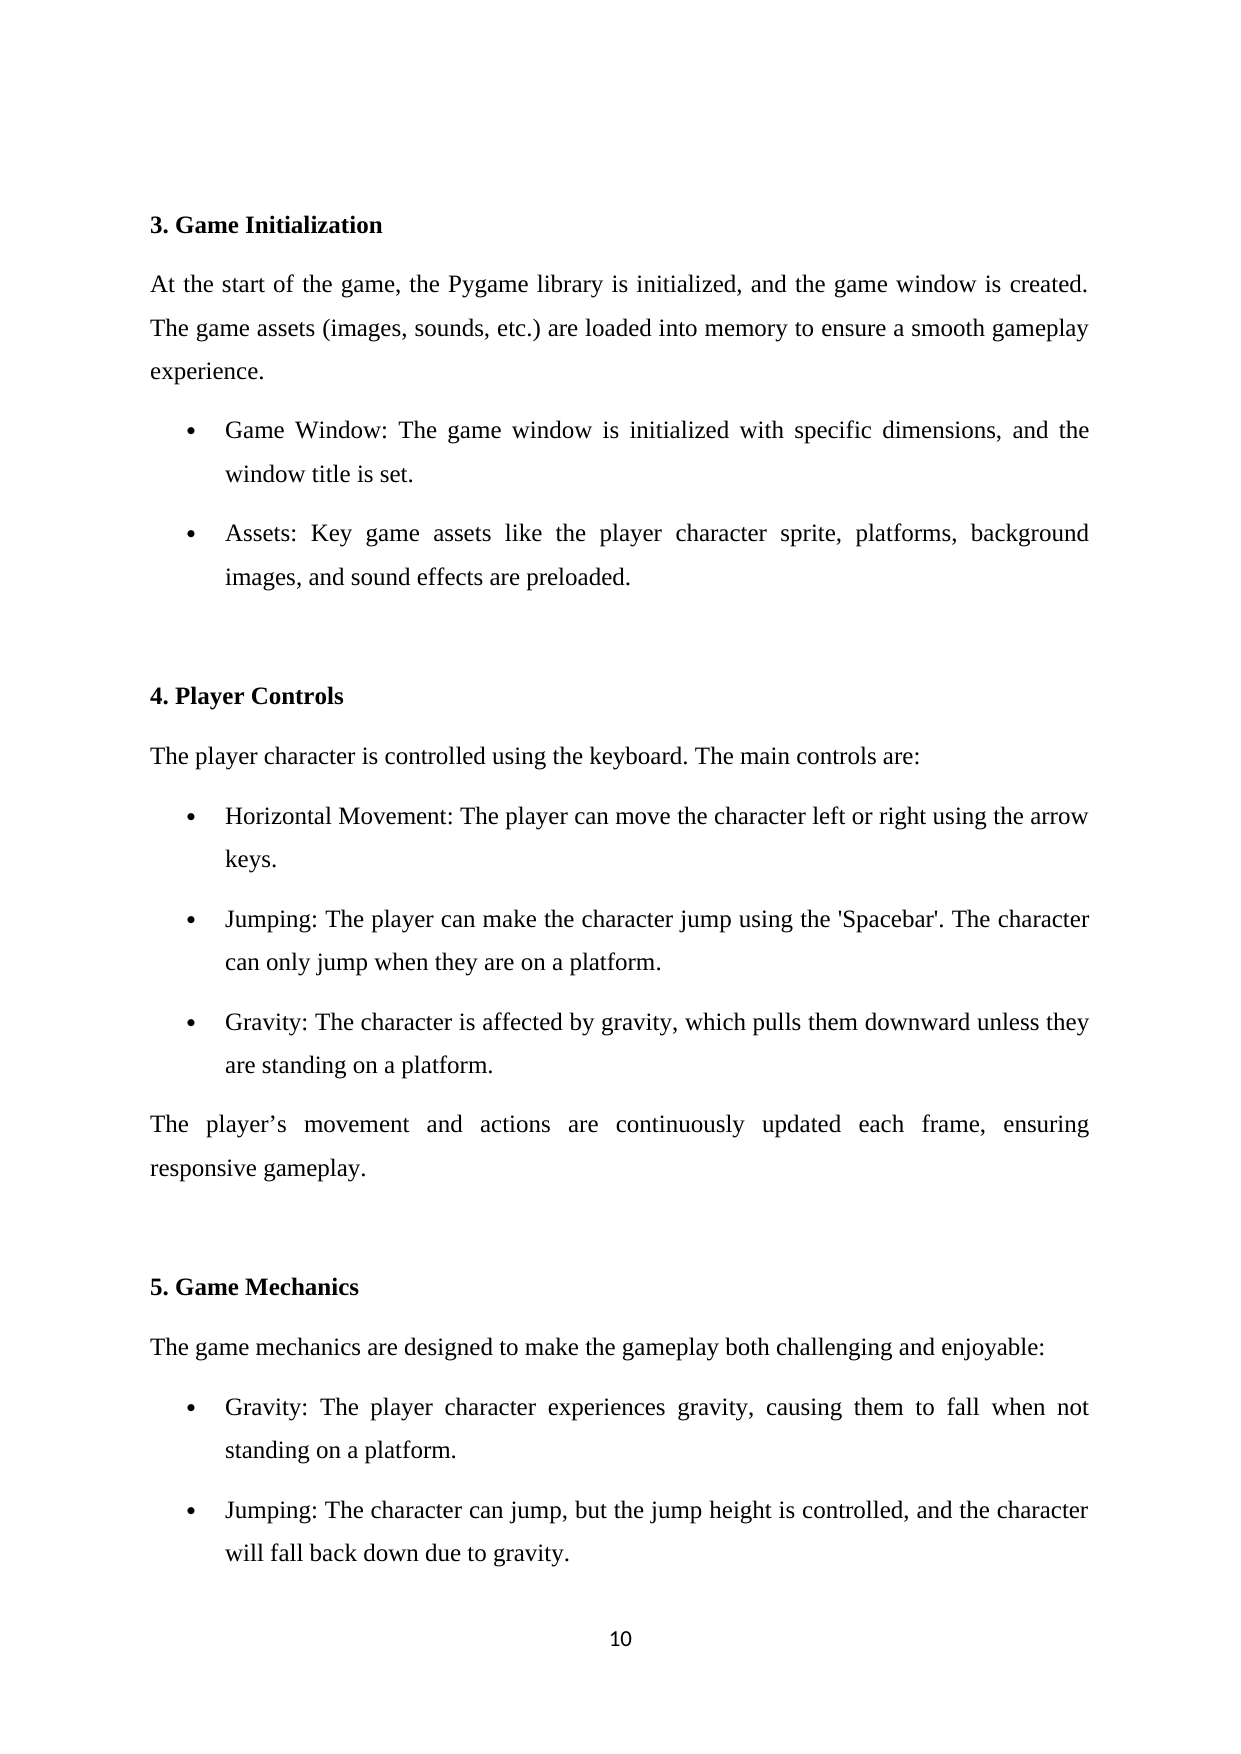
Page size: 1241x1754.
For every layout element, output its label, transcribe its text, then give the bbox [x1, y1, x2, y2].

list Jumping: The character can jump, but the jump height is controlled, and the character will fall back down due to gravity. [187, 1495, 1090, 1567]
list Game Window: The game window is initialized with specific dimensions, and the window title is set. [187, 416, 1090, 487]
text The game mechanics are designed to make the gameplay both challenging and enjoyable: [150, 1332, 1090, 1361]
list Jumping: The player can make the character jump using the 'Spacebar'. The character can only jump when they are on a platform. [187, 904, 1090, 976]
text The player’s movement and actions are continuously updated each frame, ensuring responsive gameplay. [150, 1109, 1090, 1181]
list Gravity: The player character experiences gravity, causing them to fall when not standing on a platform. [187, 1392, 1090, 1464]
text 4. Player Controls [150, 681, 1090, 710]
text 5. Game Mechanics [150, 1272, 1090, 1301]
list Assets: Key game assets like the player character sprite, platforms, background images, and sound effects are preloaded. [187, 518, 1090, 590]
list Gravity: The character is affected by gravity, which pulls them downward unless they are standing on a platform. [187, 1007, 1090, 1078]
text 3. Game Initialization [150, 210, 1090, 238]
text At the start of the game, the Pygame library is initialized, and the game window is created. The game assets (images, sounds, etc.) are loaded into memory to ensure a smooth gameplay experience. [150, 269, 1090, 384]
text The player character is controlled using the keyboard. The main controls are: [150, 741, 1090, 770]
list Horizontal Movement: The player can move the character left or right using the arrow keys. [187, 801, 1090, 873]
